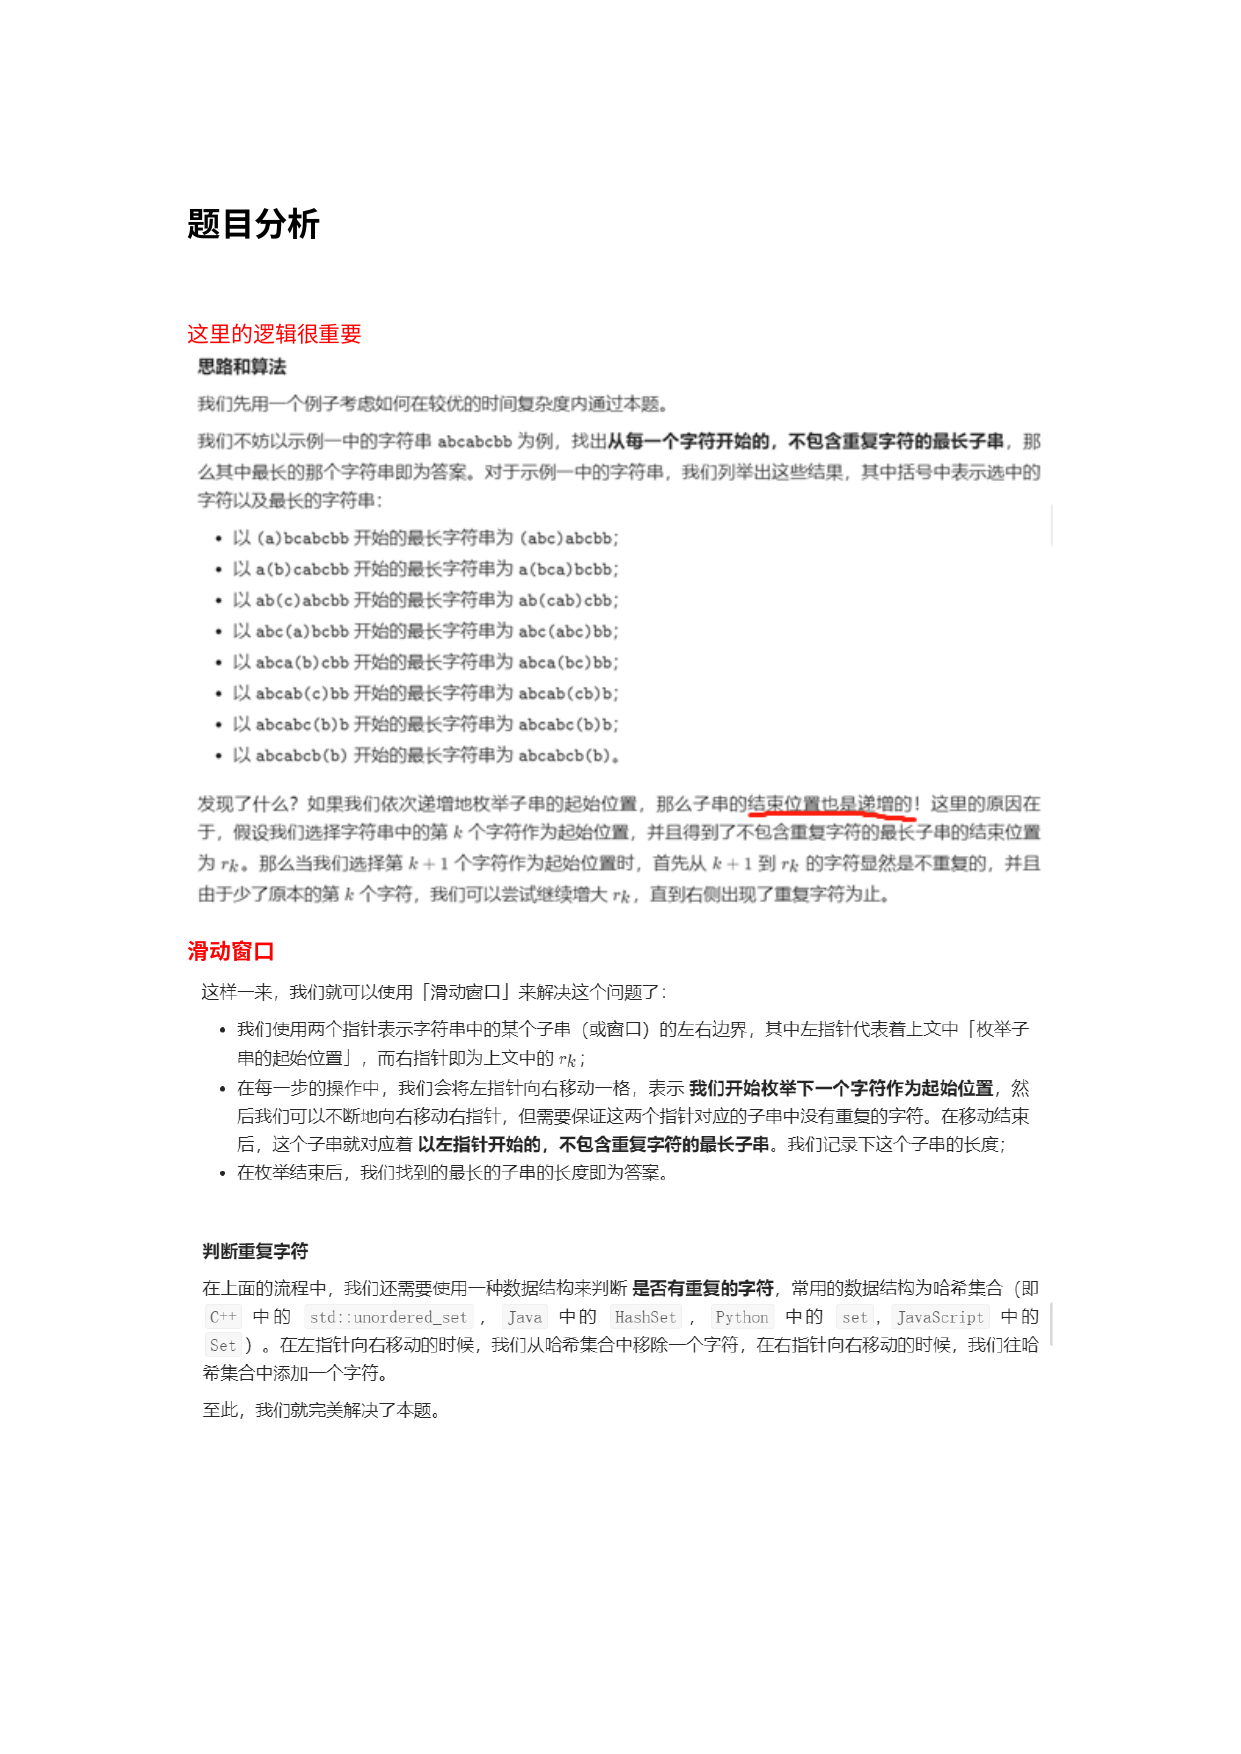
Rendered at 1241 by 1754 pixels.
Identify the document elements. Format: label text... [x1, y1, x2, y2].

text 滑动窗口 [187, 934, 1053, 966]
text 这里的逻辑很重要 [187, 316, 1053, 348]
picture [187, 348, 1053, 913]
picture [187, 1226, 1053, 1420]
subtitle 题目分析 [187, 189, 1053, 254]
picture [187, 966, 1053, 1194]
